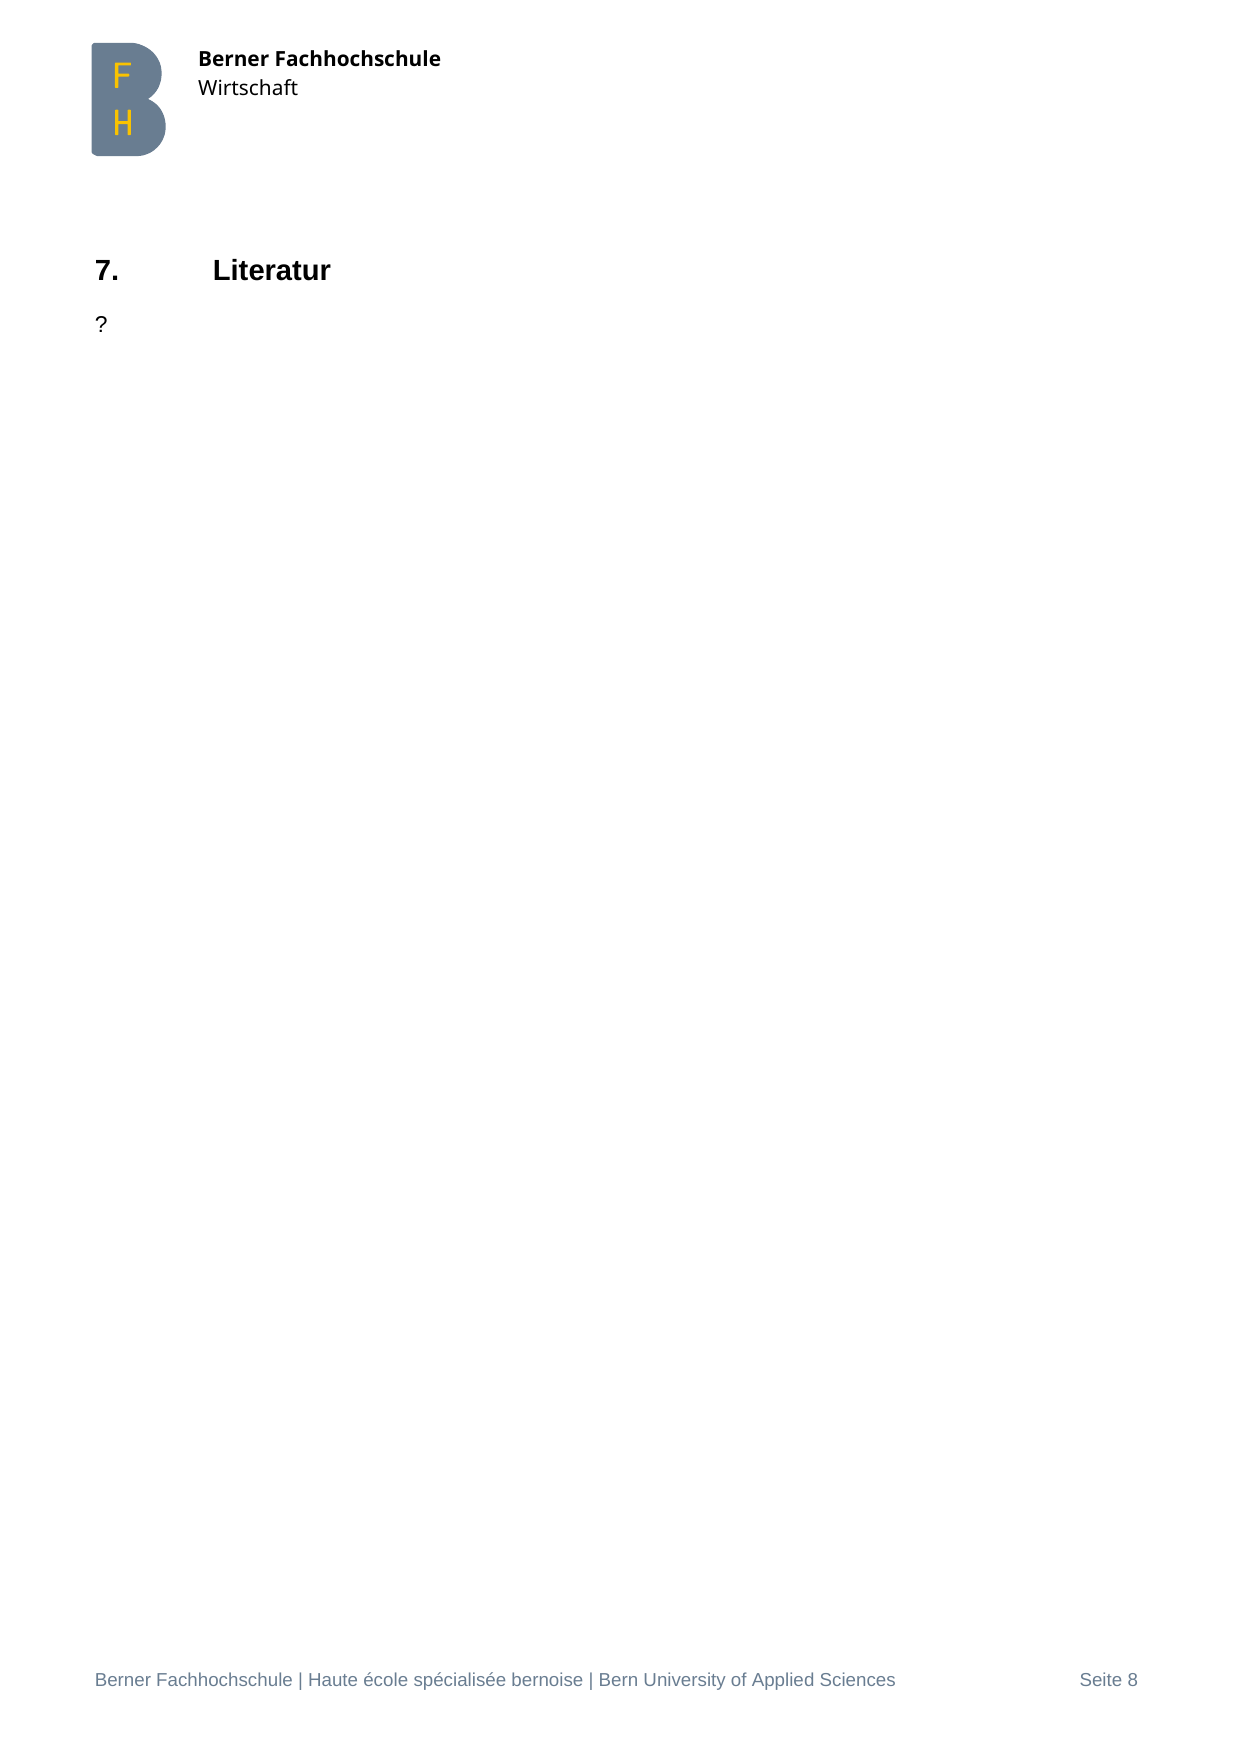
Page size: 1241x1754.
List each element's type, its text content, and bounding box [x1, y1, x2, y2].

text ? [94, 311, 1146, 337]
subtitle Literatur [94, 252, 1146, 286]
